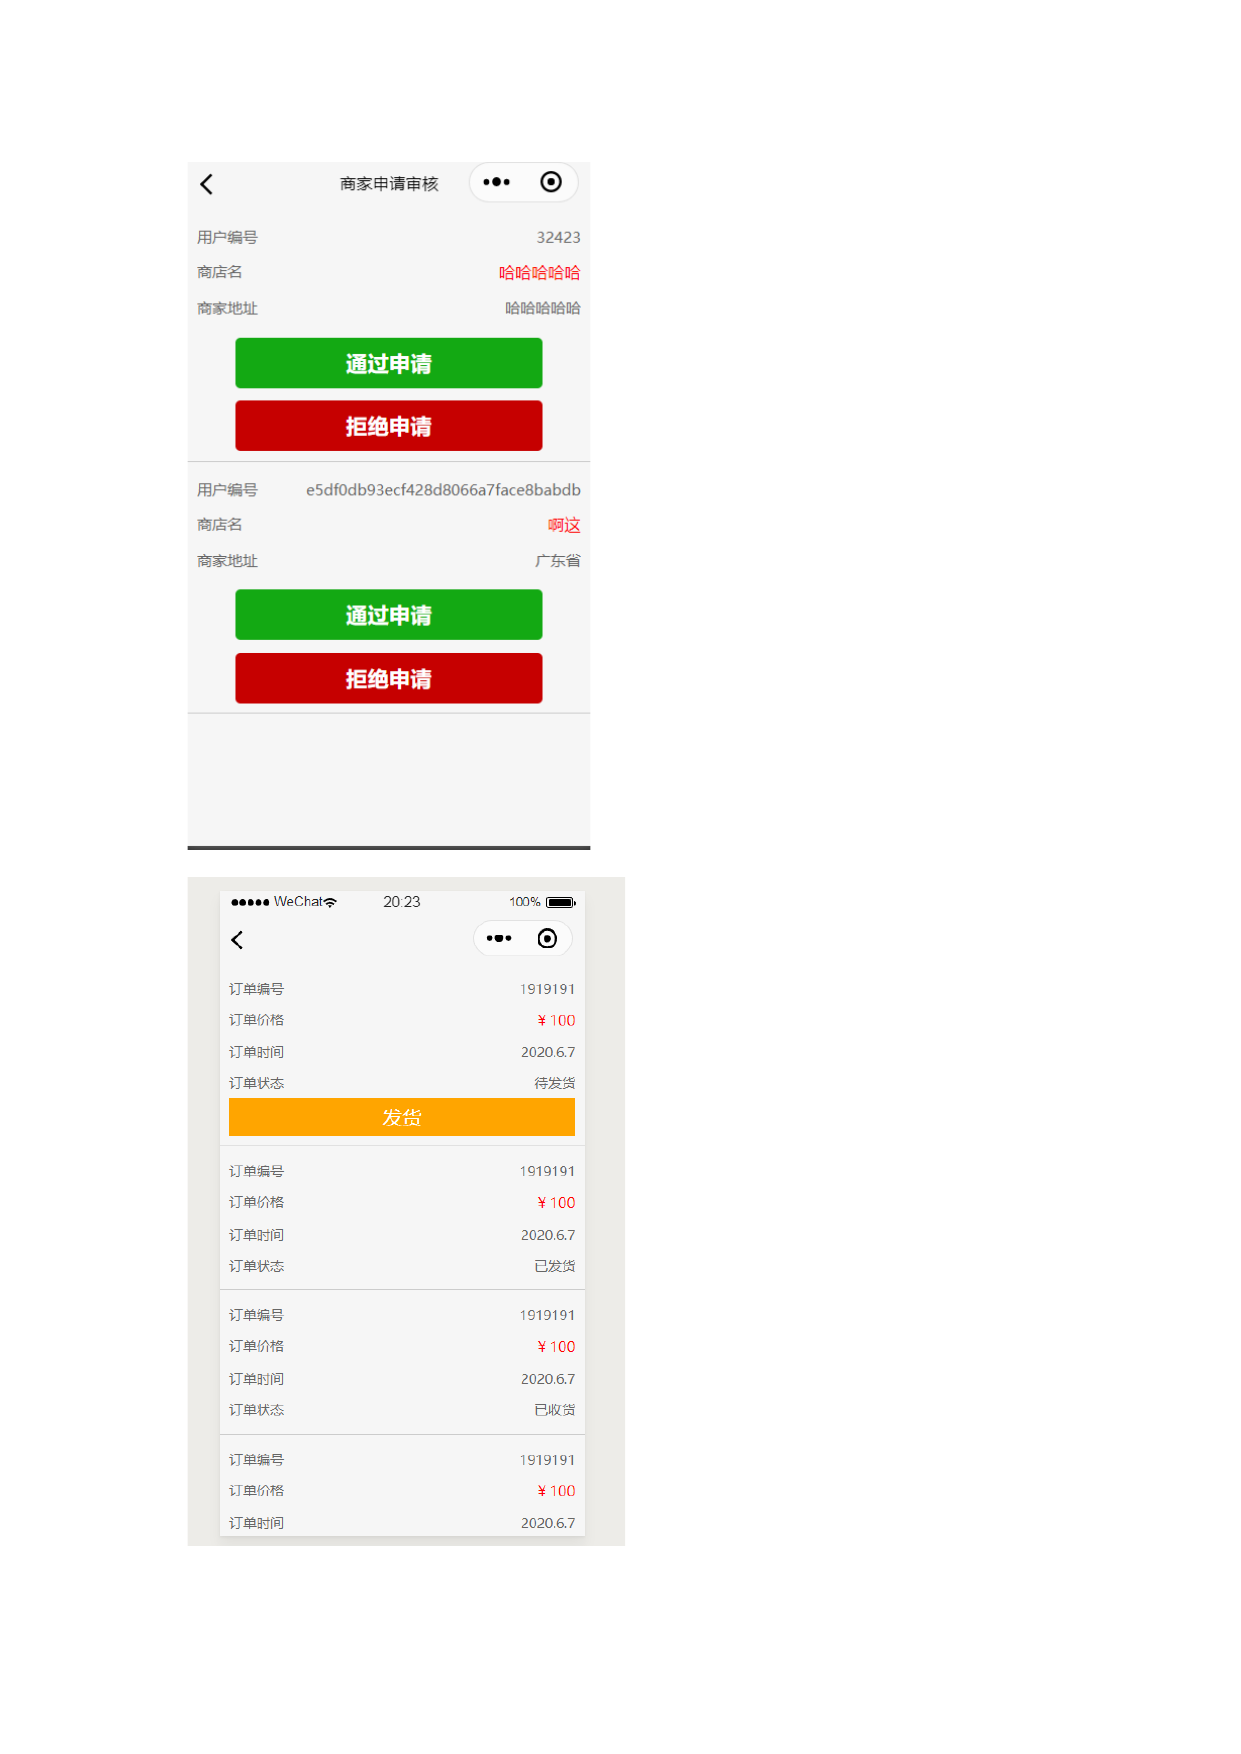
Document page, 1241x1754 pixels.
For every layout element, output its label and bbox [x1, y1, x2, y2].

picture [187, 162, 591, 850]
picture [187, 877, 626, 1546]
